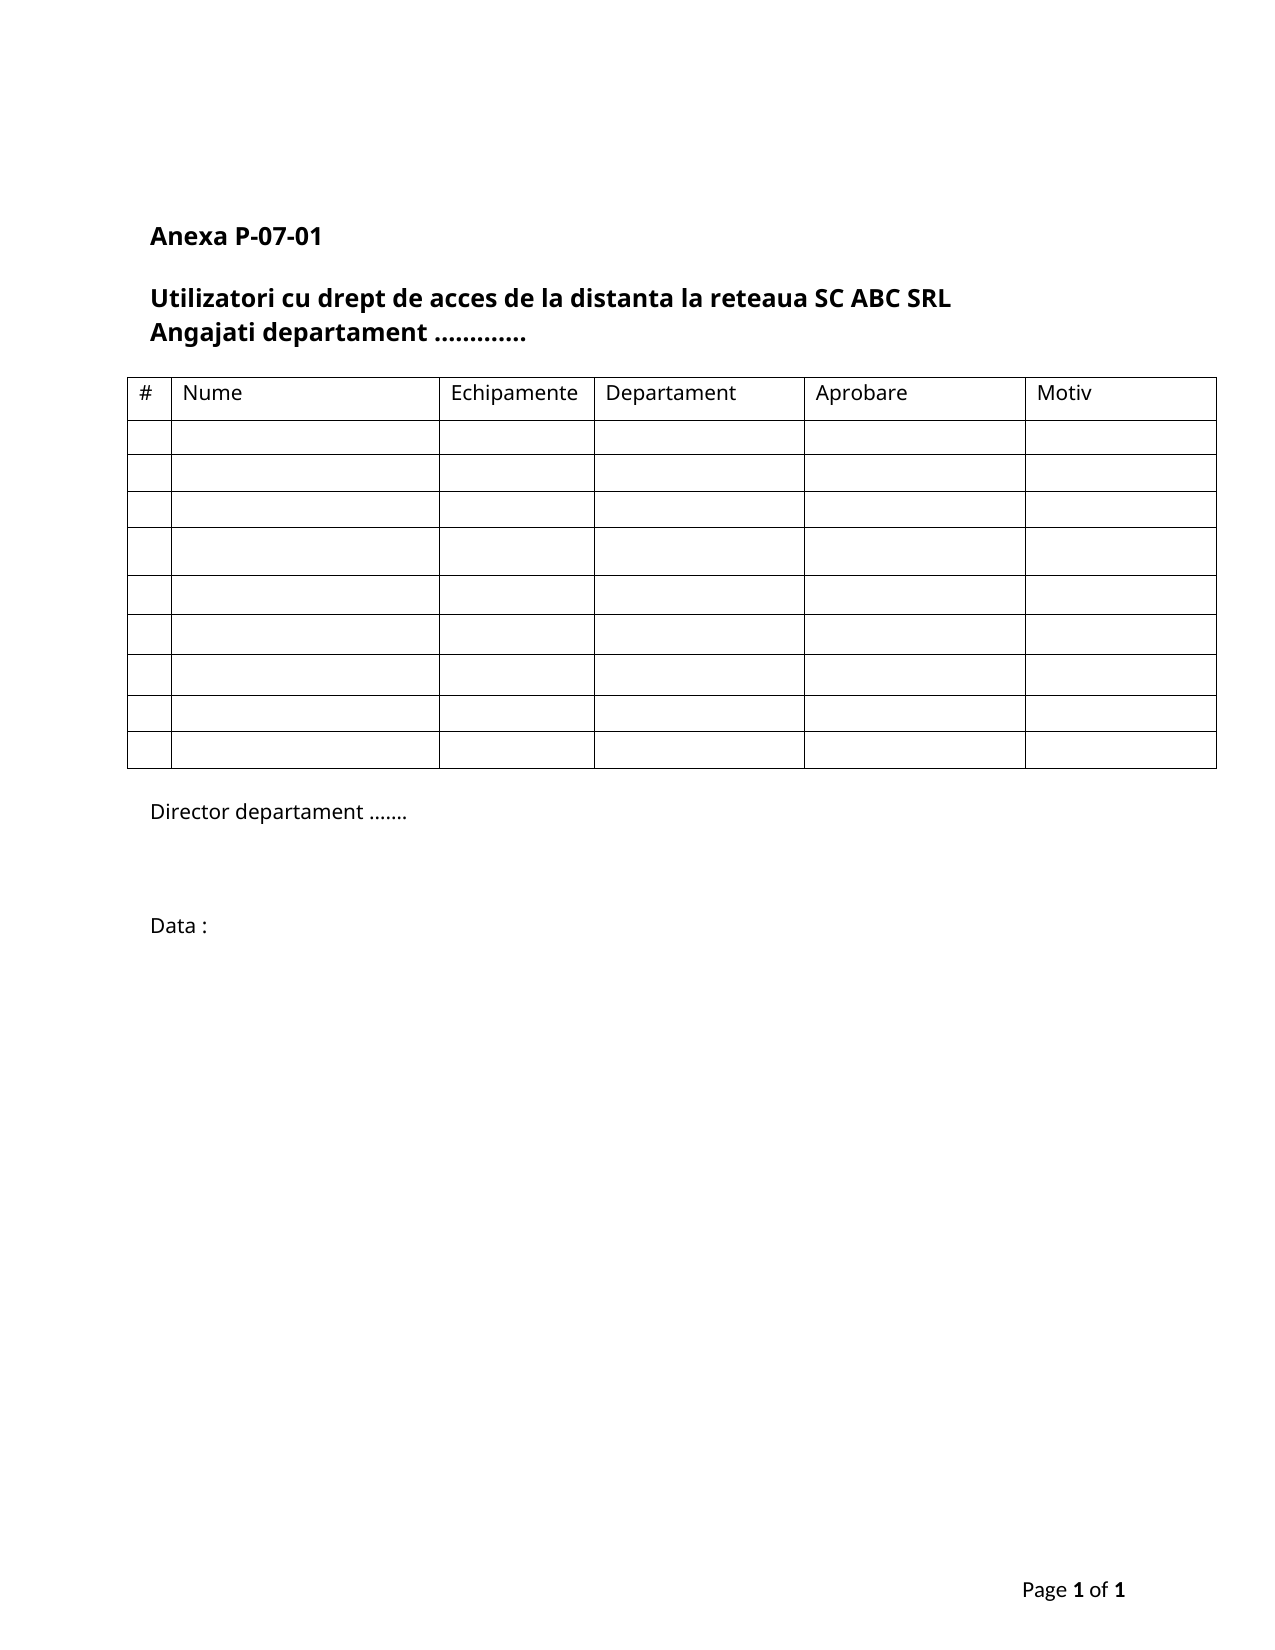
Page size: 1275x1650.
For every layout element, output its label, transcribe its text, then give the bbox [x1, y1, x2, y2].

table_cell [1026, 492, 1216, 527]
table_header Aprobare [805, 378, 1025, 420]
table_header Departament [595, 378, 804, 420]
table_cell [172, 455, 439, 491]
text Director departament ……. [150, 797, 1125, 826]
table_cell [172, 732, 439, 768]
table_cell [595, 615, 804, 653]
table_cell [128, 528, 171, 575]
table_cell [595, 576, 804, 614]
table_cell [128, 615, 171, 653]
text Utilizatori cu drept de acces de la distanta la reteaua SC ABC SRL [150, 280, 1125, 314]
table_cell [440, 455, 594, 491]
table_cell [1026, 576, 1216, 614]
table_cell [805, 732, 1025, 768]
table_header Nume [172, 378, 439, 420]
table_cell [595, 696, 804, 731]
table_cell [805, 492, 1025, 527]
table_cell [128, 455, 171, 491]
table_header Echipamente [440, 378, 594, 420]
table_cell [440, 528, 594, 575]
table_cell [1026, 455, 1216, 491]
table_cell [172, 528, 439, 575]
table_cell [805, 576, 1025, 614]
table_cell [440, 576, 594, 614]
table_cell [128, 655, 171, 695]
table_cell [595, 732, 804, 768]
table_cell [805, 615, 1025, 653]
table_cell [172, 615, 439, 653]
table_cell [805, 528, 1025, 575]
text Data : [150, 911, 1125, 939]
table_cell [128, 696, 171, 731]
table_cell [595, 492, 804, 527]
table_cell [440, 492, 594, 527]
table_cell [172, 696, 439, 731]
table_cell [1026, 732, 1216, 768]
table_cell [1026, 421, 1216, 454]
table_cell [595, 655, 804, 695]
table_cell [1026, 655, 1216, 695]
table_cell [805, 655, 1025, 695]
table_cell [128, 576, 171, 614]
table_cell [595, 455, 804, 491]
table_cell [440, 655, 594, 695]
table_cell [128, 732, 171, 768]
table_cell [440, 615, 594, 653]
table_cell [440, 696, 594, 731]
table_cell [172, 655, 439, 695]
table_cell [1026, 615, 1216, 653]
table_cell [1026, 528, 1216, 575]
table_cell [172, 576, 439, 614]
table_cell [172, 492, 439, 527]
text Angajati departament …………. [150, 314, 1125, 348]
table_cell [805, 421, 1025, 454]
table_cell [595, 421, 804, 454]
table_cell [805, 455, 1025, 491]
text Anexa P-07-01 [150, 218, 1125, 252]
table_header Motiv [1026, 378, 1216, 420]
table_cell [595, 528, 804, 575]
table_cell [128, 421, 171, 454]
table_cell [128, 492, 171, 527]
table_cell [172, 421, 439, 454]
table_cell [440, 732, 594, 768]
table_cell [805, 696, 1025, 731]
table_header # [128, 378, 171, 420]
table_cell [440, 421, 594, 454]
table_cell [1026, 696, 1216, 731]
